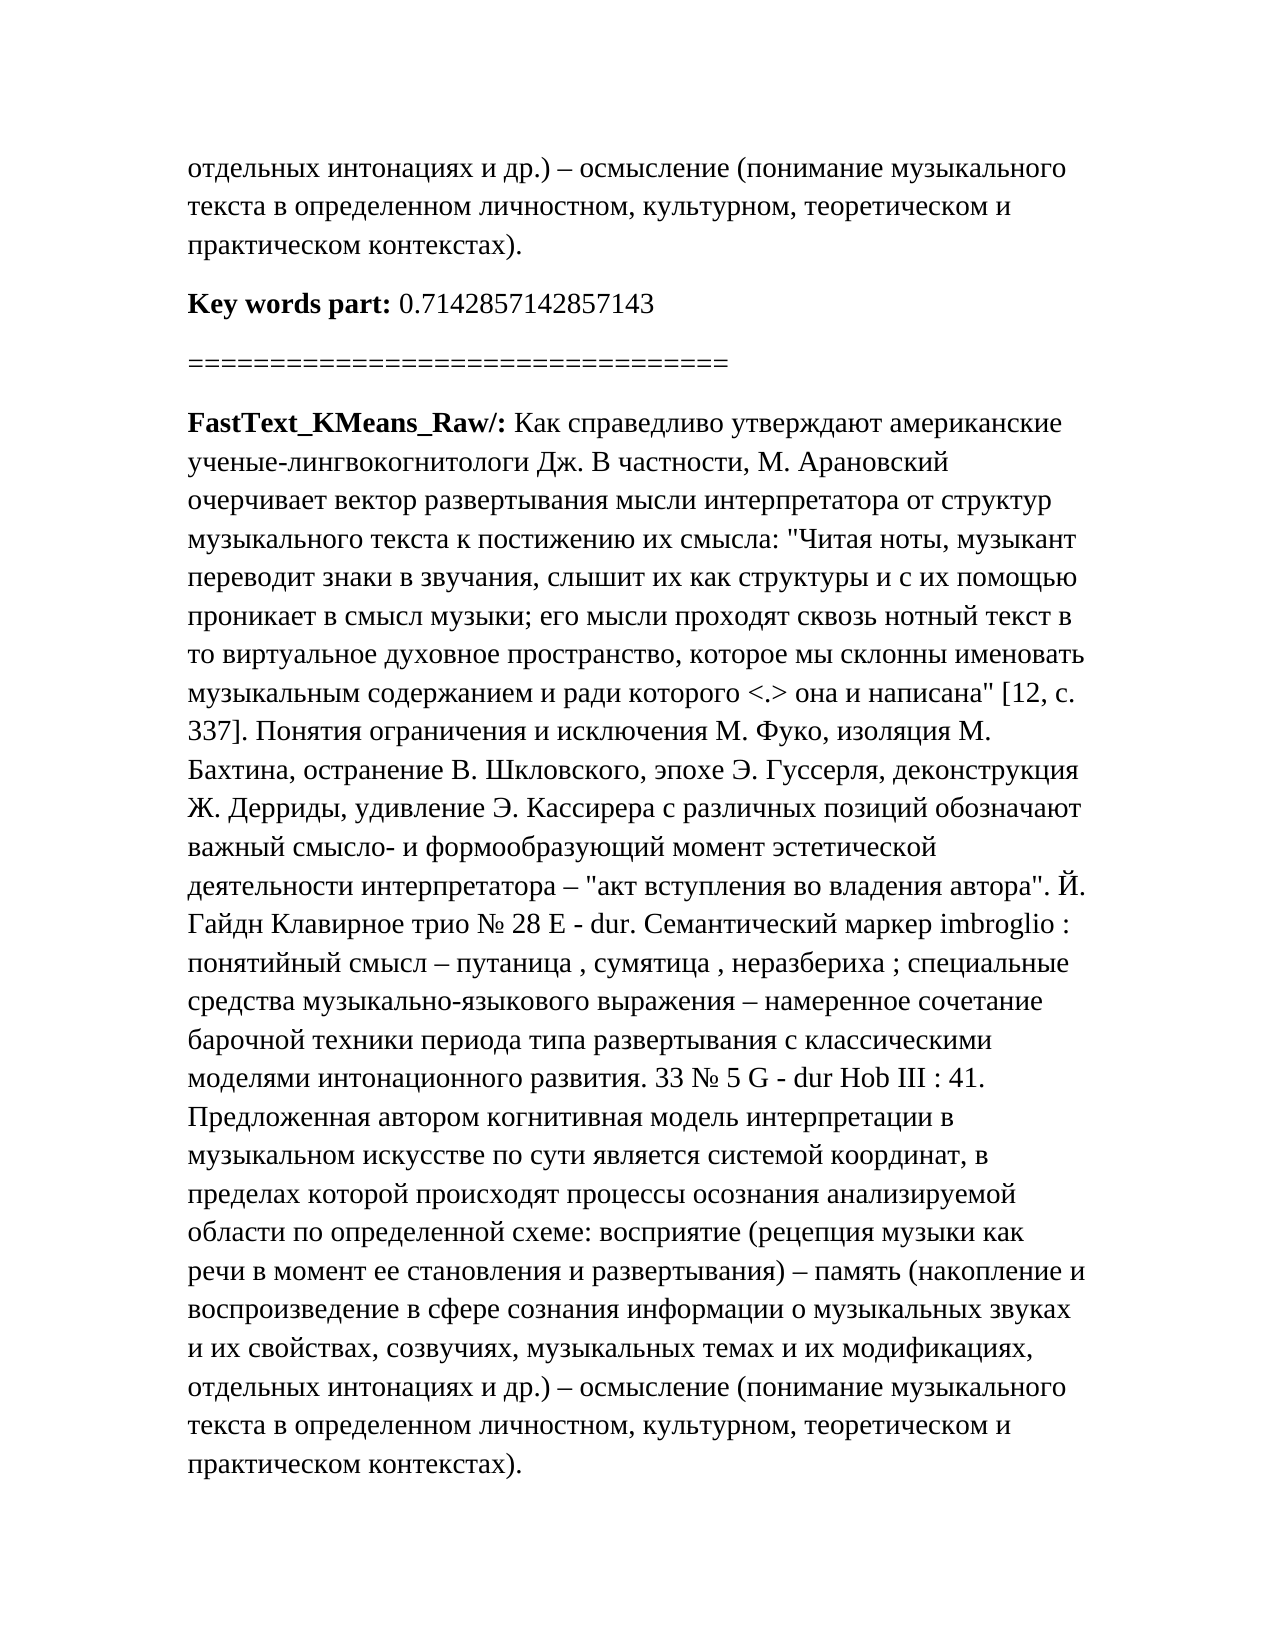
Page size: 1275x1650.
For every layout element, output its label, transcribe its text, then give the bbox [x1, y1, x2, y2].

text Key words part: 0.7142857142857143 [187, 286, 1087, 320]
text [187, 150, 1087, 261]
text ================================= [187, 346, 1087, 379]
text FastText_KMeans_Raw/: Как справедливо утверждают американские ученые-лингвокогнитологи Дж. В частности, М. Арановский очерчивает вектор развертывания мысли интерпретатора от структур музыкального текста к постижению их смысла: "Читая ноты, музыкант переводит знаки в звучания, слышит их как структуры и с их помощью проникает в смысл музыки; его мысли проходят сквозь нотный текст в то виртуальное духовное пространство, которое мы склонны именовать музыкальным содержанием и ради которого <.> она и написана" [12, с. 337]. Понятия ограничения и исключения М. Фуко, изоляция М. Бахтина, остранение В. Шкловского, эпохе Э. Гуссерля, деконструкция Ж. Дерриды, удивление Э. Кассирера с различных позиций обозначают важный смысло- и формообразующий момент эстетической деятельности интерпретатора – "акт вступления во владения автора". Й. Гайдн Клавирное трио № 28 E - dur. Семантический маркер imbroglio : понятийный смысл – путаница , сумятица , неразбериха ; специальные средства музыкально-языкового выражения – намеренное сочетание барочной техники периода типа развертывания с классическими моделями интонационного развития. 33 № 5 G - dur Hob III : 41. Предложенная автором когнитивная модель интерпретации в музыкальном искусстве по сути является системой координат, в пределах которой происходят процессы осознания анализируемой области по определенной схеме: восприятие (рецепция музыки как речи в момент ее становления и развертывания) – память (накопление и воспроизведение в сфере сознания информации о музыкальных звуках и их свойствах, созвучиях, музыкальных темах и их модификациях, отдельных интонациях и др.) – осмысление (понимание музыкального текста в определенном личностном, культурном, теоретическом и практическом контекстах). [187, 405, 1087, 1479]
